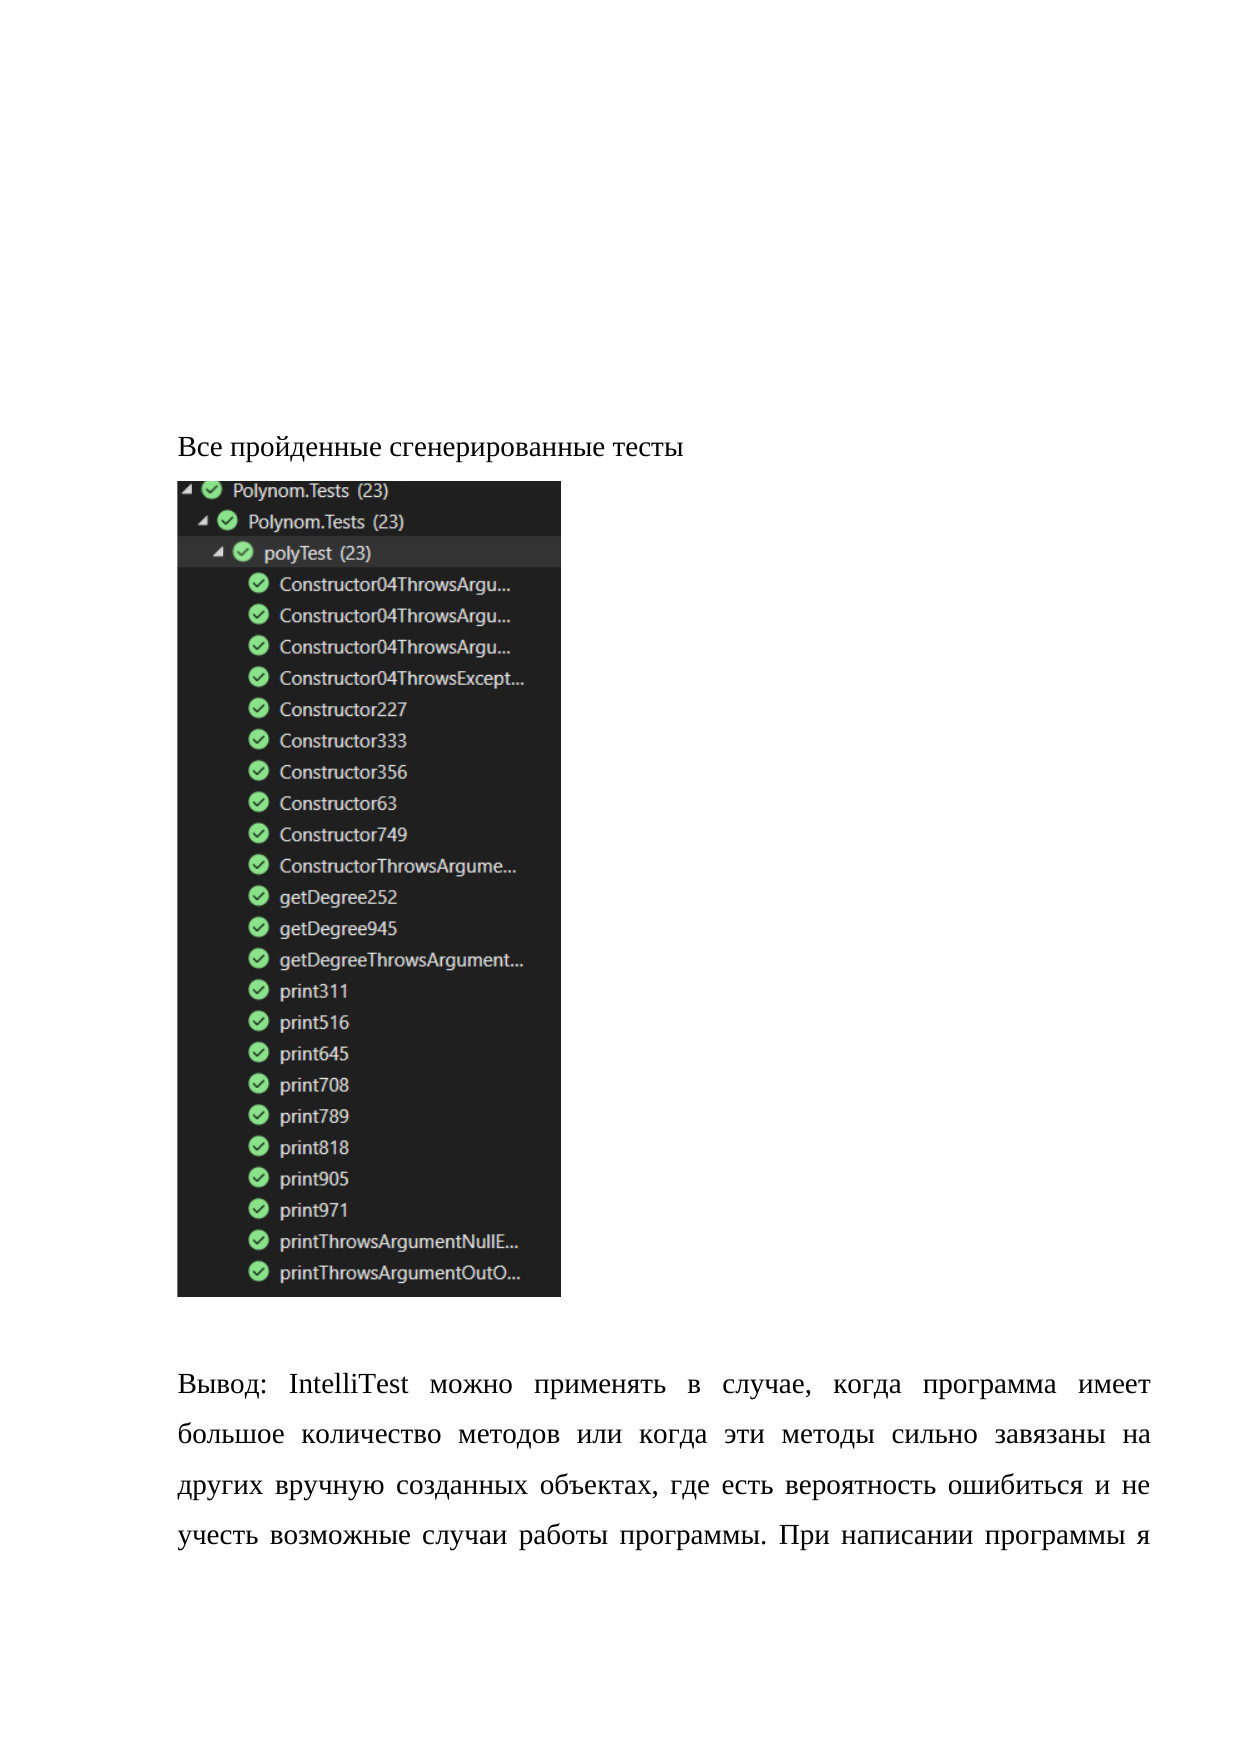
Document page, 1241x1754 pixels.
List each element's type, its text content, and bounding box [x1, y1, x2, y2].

picture [177, 481, 561, 1297]
text Все пройденные сгенерированные тесты [177, 429, 1152, 463]
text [177, 1366, 1152, 1551]
